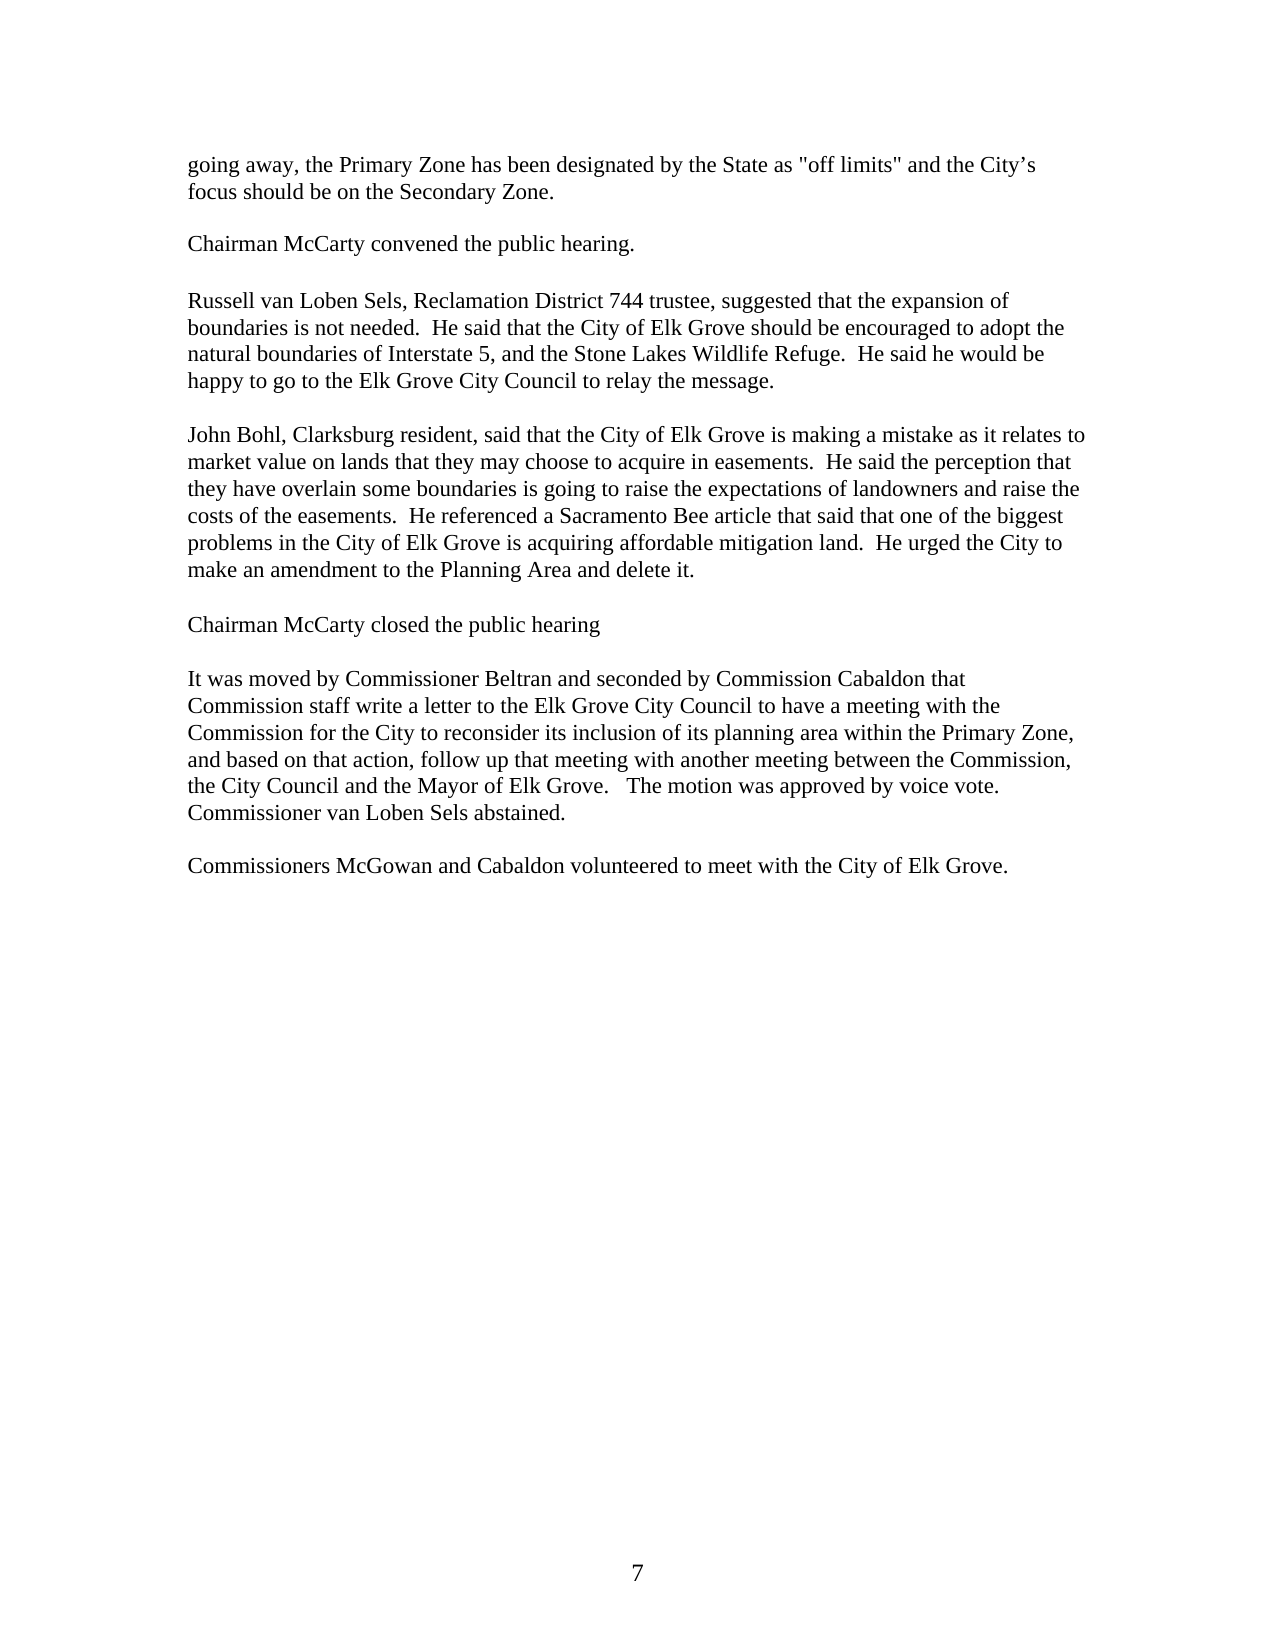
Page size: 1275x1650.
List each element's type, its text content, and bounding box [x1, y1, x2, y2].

text Chairman McCarty convened the public hearing. [187, 232, 1125, 257]
text 7 [150, 1560, 1125, 1587]
text John Bohl, Clarksburg resident, said that the City of Elk Grove is making a mistake as it relates to market value on lands that they may choose to acquire in easements. He said the perception that they have overlain some boundaries is going to raise the expectations of landowners and raise the costs of the easements. He referenced a Sacramento Bee article that said that one of the biggest problems in the City of Elk Grove is acquiring affordable mitigation land. He urged the City to make an amendment to the Planning Area and delete it. [187, 421, 1095, 582]
text Russell van Loben Sels, Reclamation District 744 trustee, suggested that the expansion of boundaries is not needed. He said that the City of Elk Grove should be encouraged to adopt the natural boundaries of Interstate 5, and the Stone Lakes Wildlife Refuge. He said he would be happy to go to the Elk Grove City Council to relay the message. [187, 287, 1080, 394]
text Chairman McCarty closed the public hearing [187, 612, 1125, 637]
text It was moved by Commissioner Beltran and seconded by Commission Cabaldon that Commission staff write a letter to the Elk Grove City Council to have a meeting with the Commission for the City to reconsider its inclusion of its planning area within the Primary Zone, and based on that action, follow up that meeting with another meeting between the Commission, the City Council and the Mayor of Elk Grove. The motion was approved by voice vote. Commissioner van Loben Sels abstained. [187, 665, 1095, 826]
text Commissioners McGowan and Cabaldon volunteered to meet with the City of Elk Grove. [187, 854, 1125, 879]
text going away, the Primary Zone has been designated by the State as "off limits" and the City’s focus should be on the Secondary Zone. [187, 151, 1050, 204]
